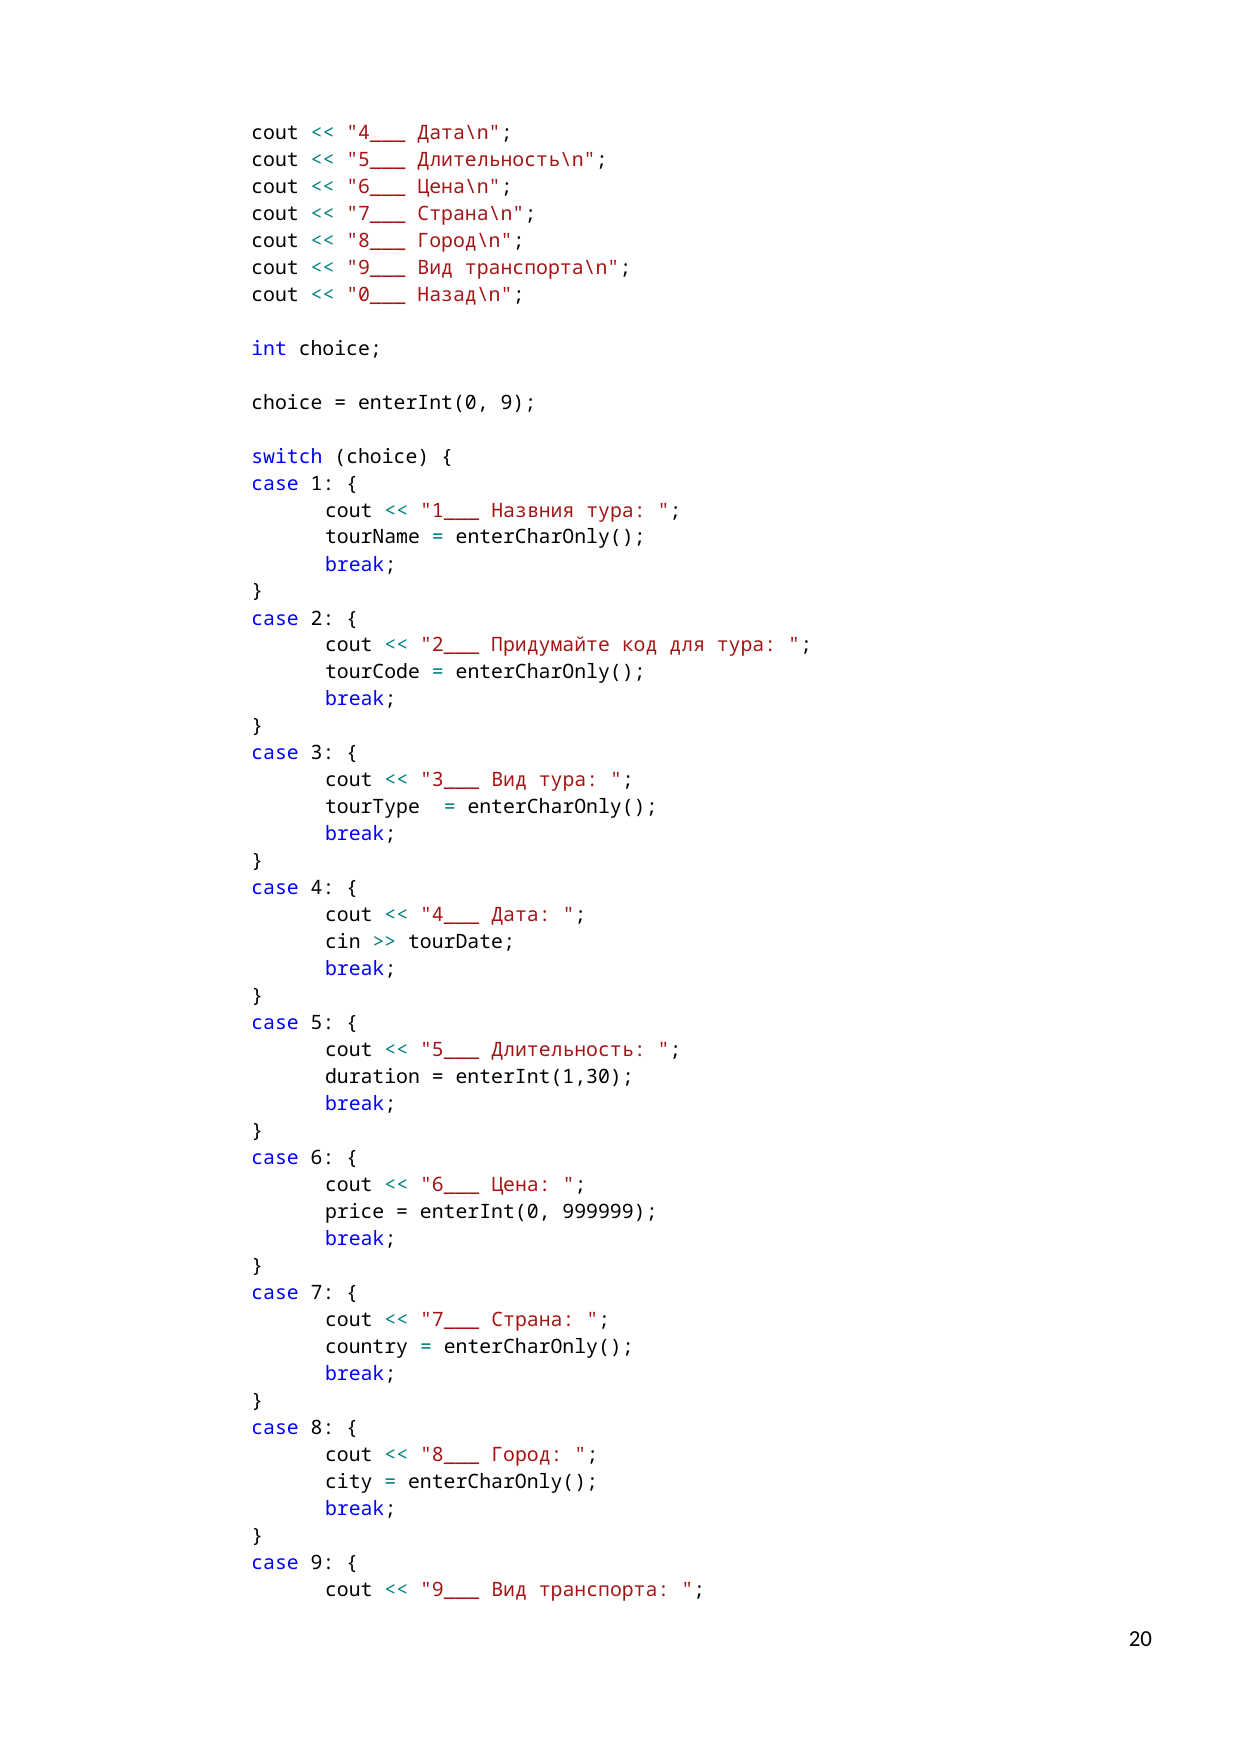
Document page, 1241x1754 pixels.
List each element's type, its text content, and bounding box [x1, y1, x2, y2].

text case 4: { [177, 873, 1152, 901]
text } [177, 1116, 1152, 1143]
text case 8: { [177, 1413, 1152, 1440]
text break; [177, 1359, 1152, 1386]
text } [177, 712, 1152, 739]
text break; [177, 550, 1152, 577]
text duration = enterInt(1,30); [177, 1062, 1152, 1089]
text case 3: { [177, 739, 1152, 766]
text cout << "8___ Город: "; [177, 1440, 1152, 1467]
text case 2: { [177, 604, 1152, 631]
text } [177, 1386, 1152, 1413]
text city = enterCharOnly(); [177, 1467, 1152, 1494]
text break; [177, 1494, 1152, 1521]
text tourName = enterCharOnly(); [177, 523, 1152, 550]
text cout << "2___ Придумайте код для тура: "; [177, 631, 1152, 658]
text } [177, 1251, 1152, 1278]
text break; [177, 1089, 1152, 1116]
text cout << "7___ Страна\n"; [177, 199, 1152, 226]
text case 1: { [177, 469, 1152, 496]
text case 7: { [177, 1278, 1152, 1305]
text switch (choice) { [177, 442, 1152, 469]
text cout << "6___ Цена\n"; [177, 172, 1152, 199]
text } [177, 577, 1152, 604]
text case 9: { [177, 1548, 1152, 1575]
text cout << "4___ Дата: "; [177, 901, 1152, 927]
text } [177, 981, 1152, 1008]
text break; [177, 954, 1152, 981]
text cout << "9___ Вид транспорта: "; [177, 1575, 1152, 1602]
text cout << "5___ Длительность\n"; [177, 145, 1152, 172]
text break; [177, 819, 1152, 847]
text break; [177, 685, 1152, 712]
text cout << "9___ Вид транспорта\n"; [177, 253, 1152, 280]
text } [177, 847, 1152, 873]
text } [177, 1521, 1152, 1548]
text cout << "5___ Длительность: "; [177, 1035, 1152, 1062]
text price = enterInt(0, 999999); [177, 1197, 1152, 1224]
text int choice; [177, 334, 1152, 361]
text case 5: { [177, 1008, 1152, 1035]
text cout << "6___ Цена: "; [177, 1170, 1152, 1197]
text case 6: { [177, 1143, 1152, 1170]
text cout << "3___ Вид тура: "; [177, 766, 1152, 793]
text tourCode = enterCharOnly(); [177, 658, 1152, 685]
text tourType = enterCharOnly(); [177, 793, 1152, 819]
text cout << "7___ Страна: "; [177, 1305, 1152, 1332]
text break; [177, 1224, 1152, 1251]
text cout << "0___ Назад\n"; [177, 280, 1152, 307]
text country = enterCharOnly(); [177, 1332, 1152, 1359]
text cin >> tourDate; [177, 927, 1152, 954]
text cout << "4___ Дата\n"; [177, 118, 1152, 145]
text choice = enterInt(0, 9); [177, 388, 1152, 415]
text cout << "8___ Город\n"; [177, 226, 1152, 253]
text cout << "1___ Назвния тура: "; [177, 496, 1152, 523]
